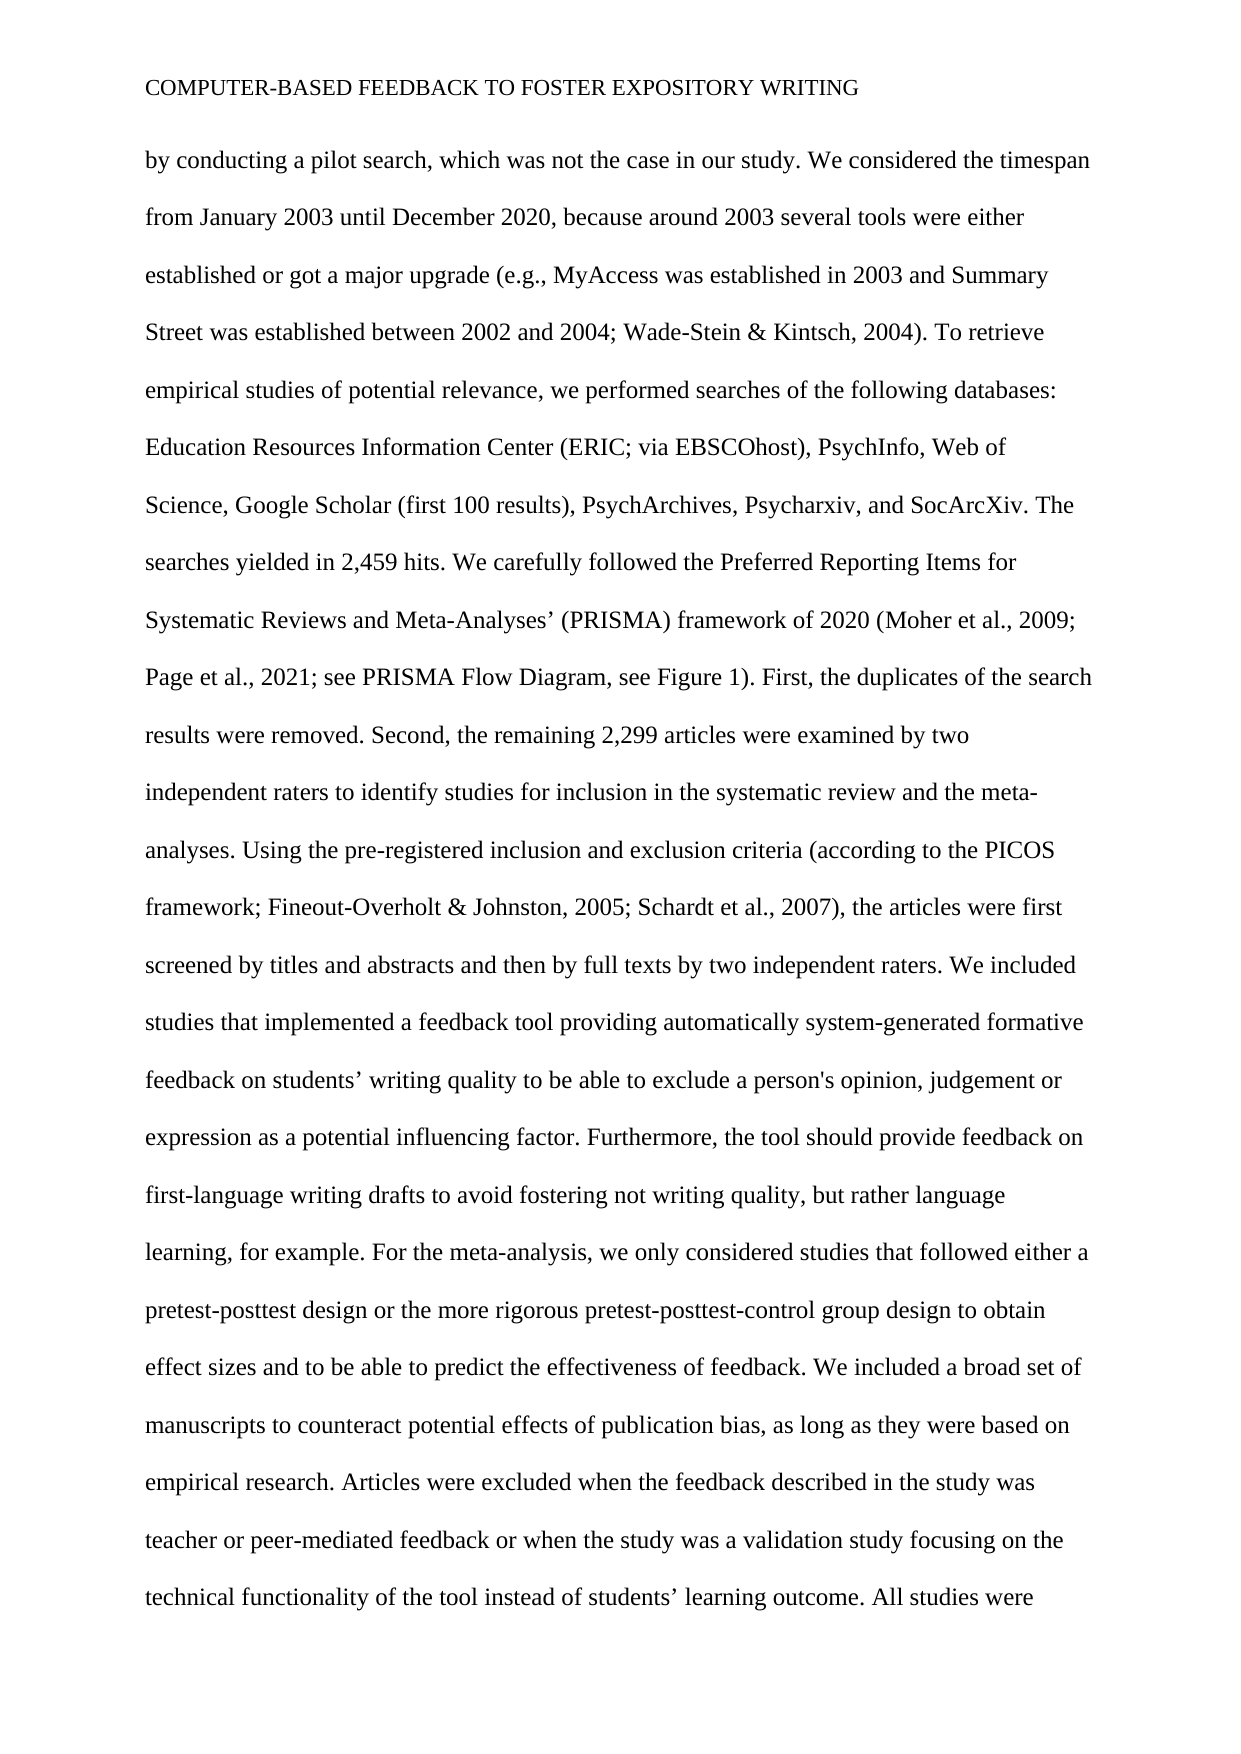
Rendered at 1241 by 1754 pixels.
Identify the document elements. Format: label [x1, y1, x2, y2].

text [145, 145, 1096, 1611]
